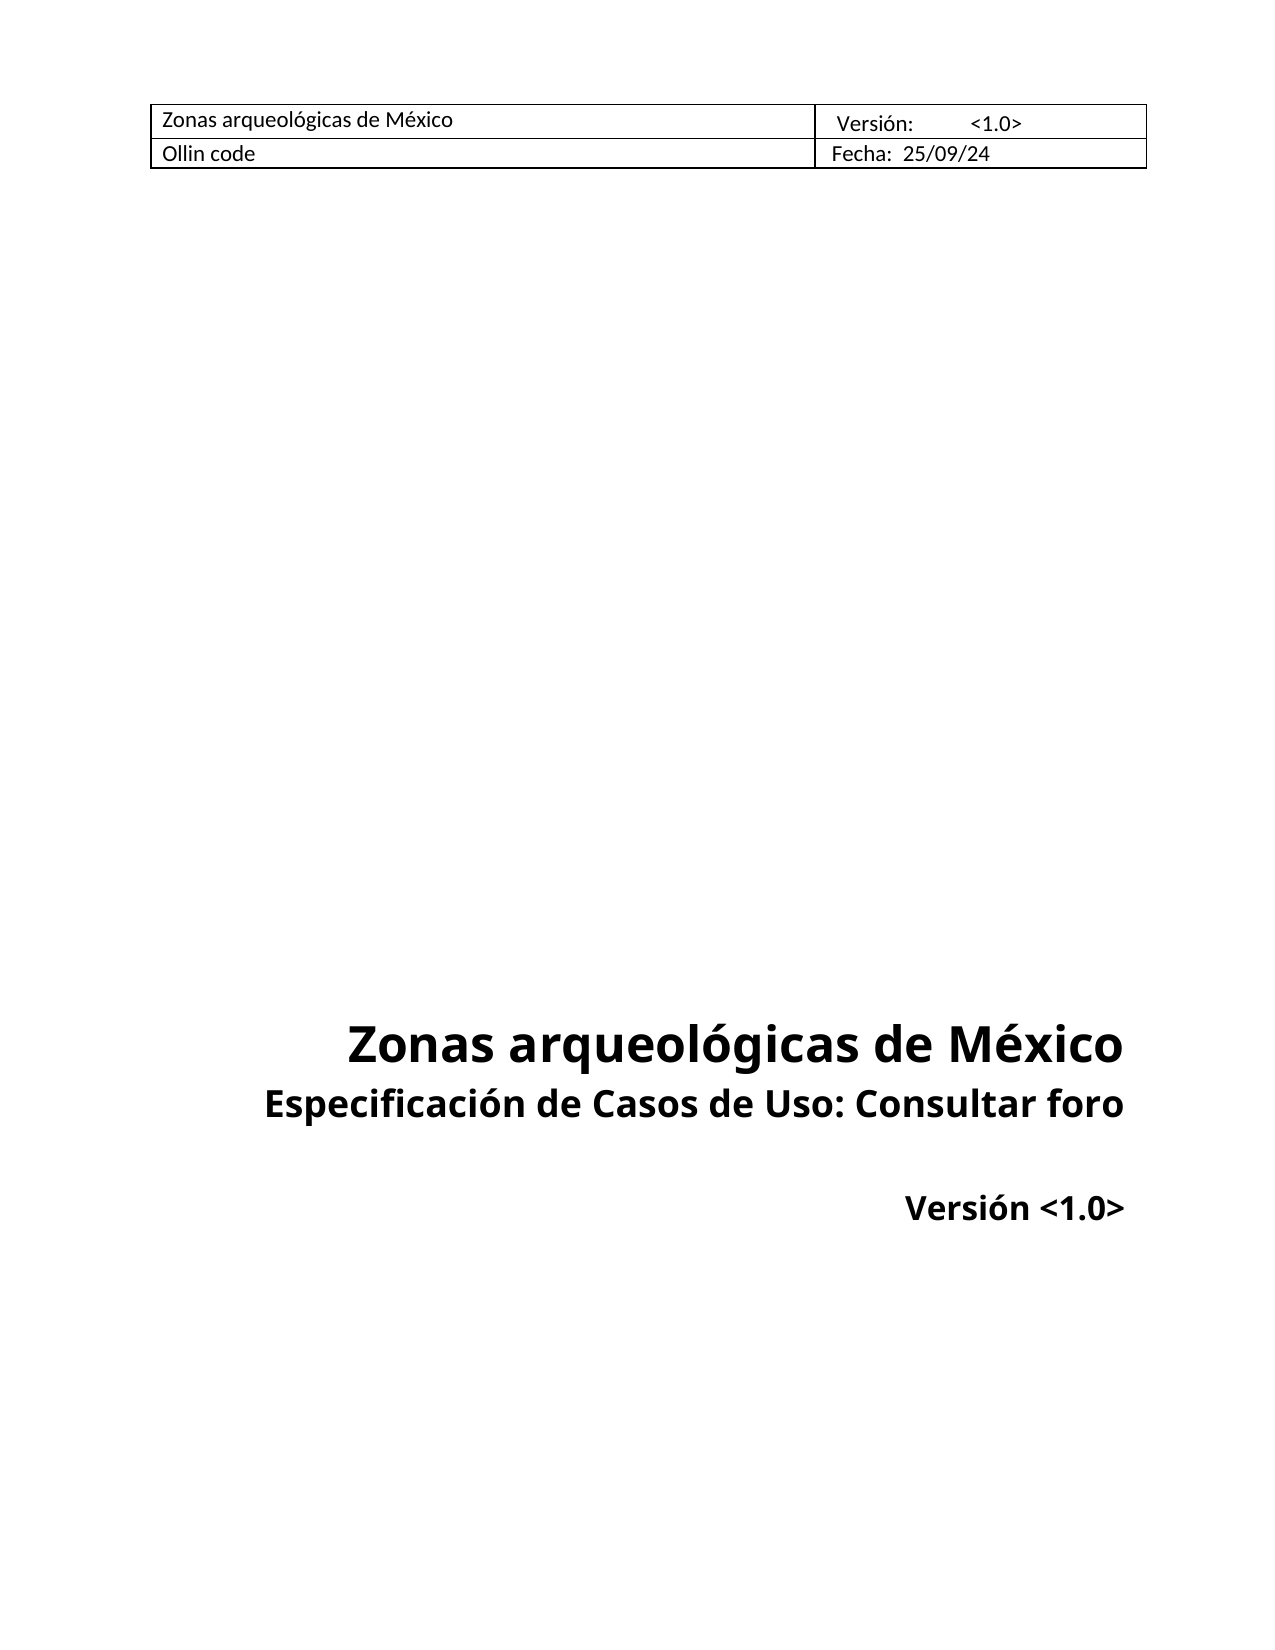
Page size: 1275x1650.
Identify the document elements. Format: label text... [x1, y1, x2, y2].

title Especificación de Casos de Uso: Consultar foro [150, 1077, 1125, 1128]
title Zonas arqueológicas de México [150, 1009, 1125, 1077]
title Versión <1.0> [150, 1185, 1125, 1230]
